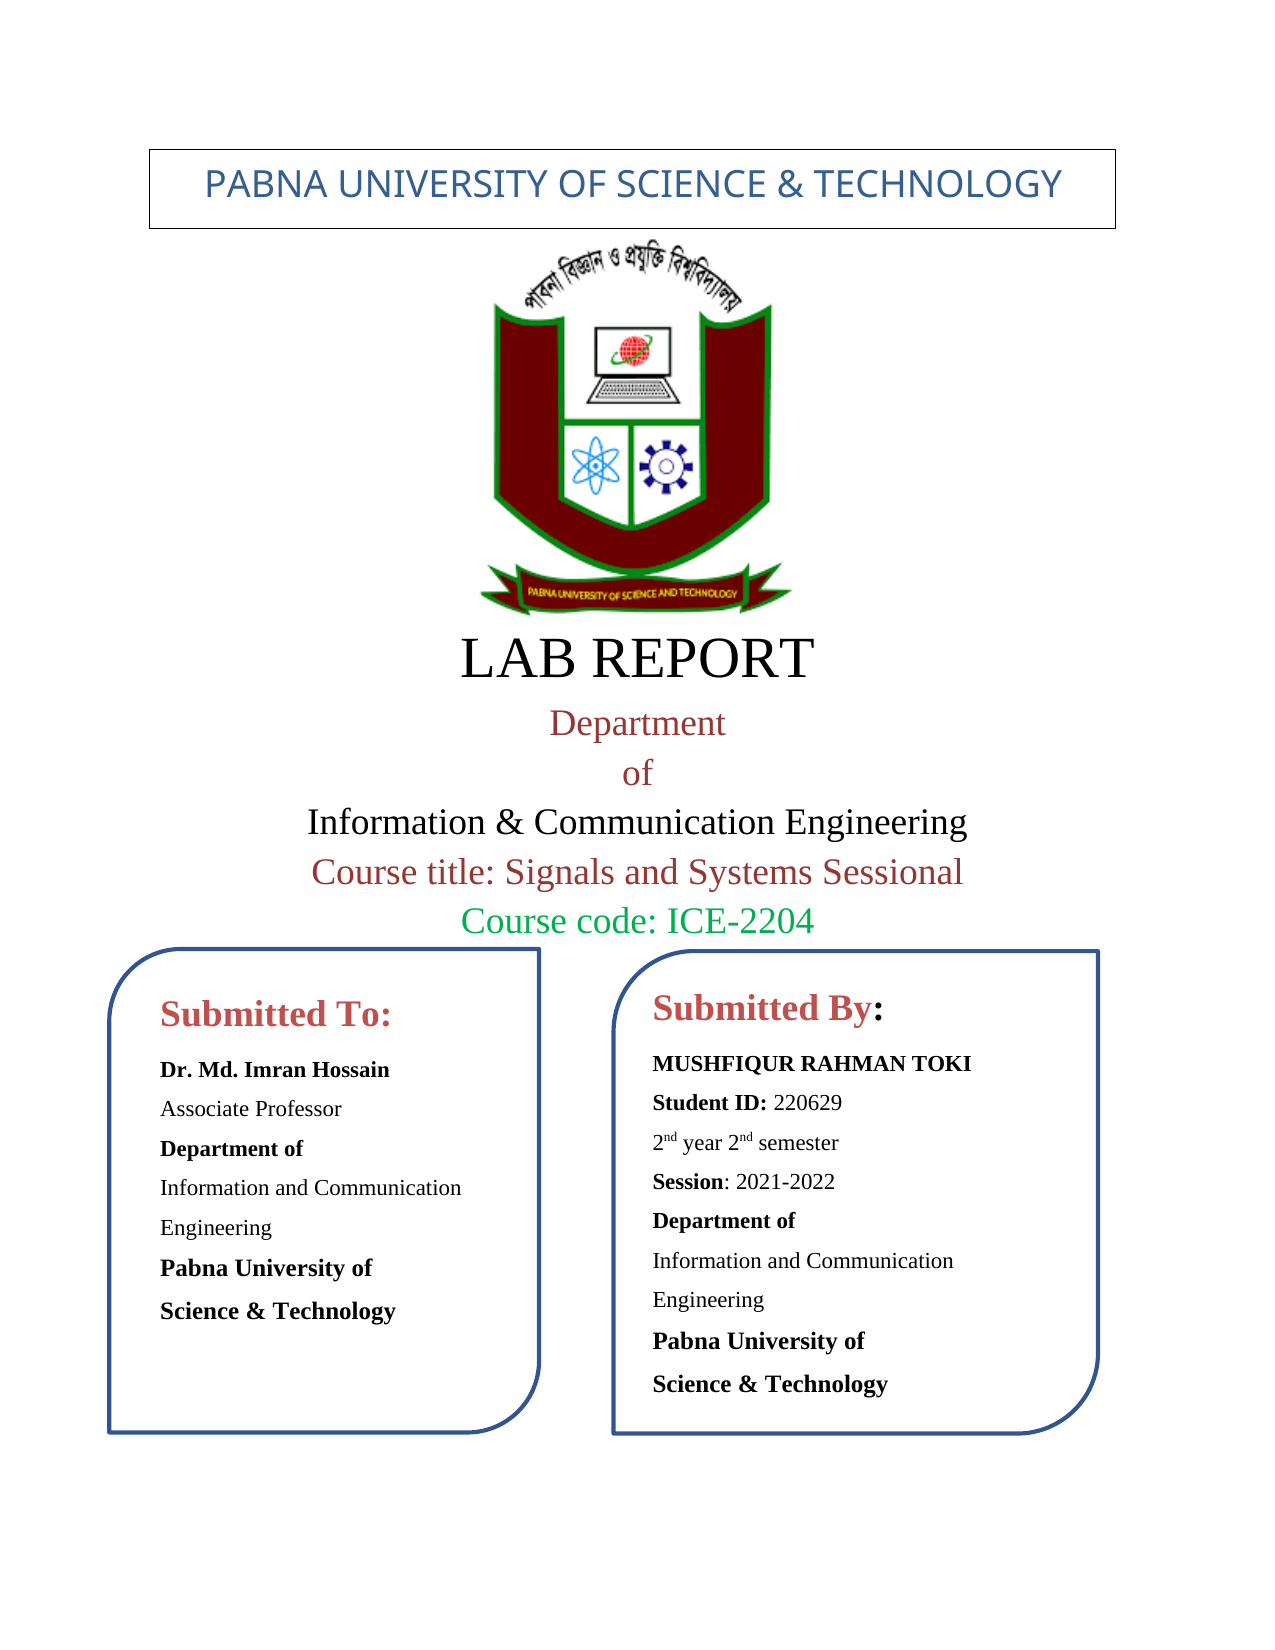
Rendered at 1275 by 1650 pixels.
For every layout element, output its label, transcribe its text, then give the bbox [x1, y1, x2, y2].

text Course code: ICE-2204 [150, 899, 1125, 942]
text Information & Communication Engineering [150, 800, 1125, 843]
text LAB REPORT [150, 623, 1125, 691]
text Course title: Signals and Systems Sessional [150, 849, 1125, 892]
text of [150, 750, 1125, 793]
text Department [150, 701, 1125, 744]
picture [477, 235, 798, 620]
